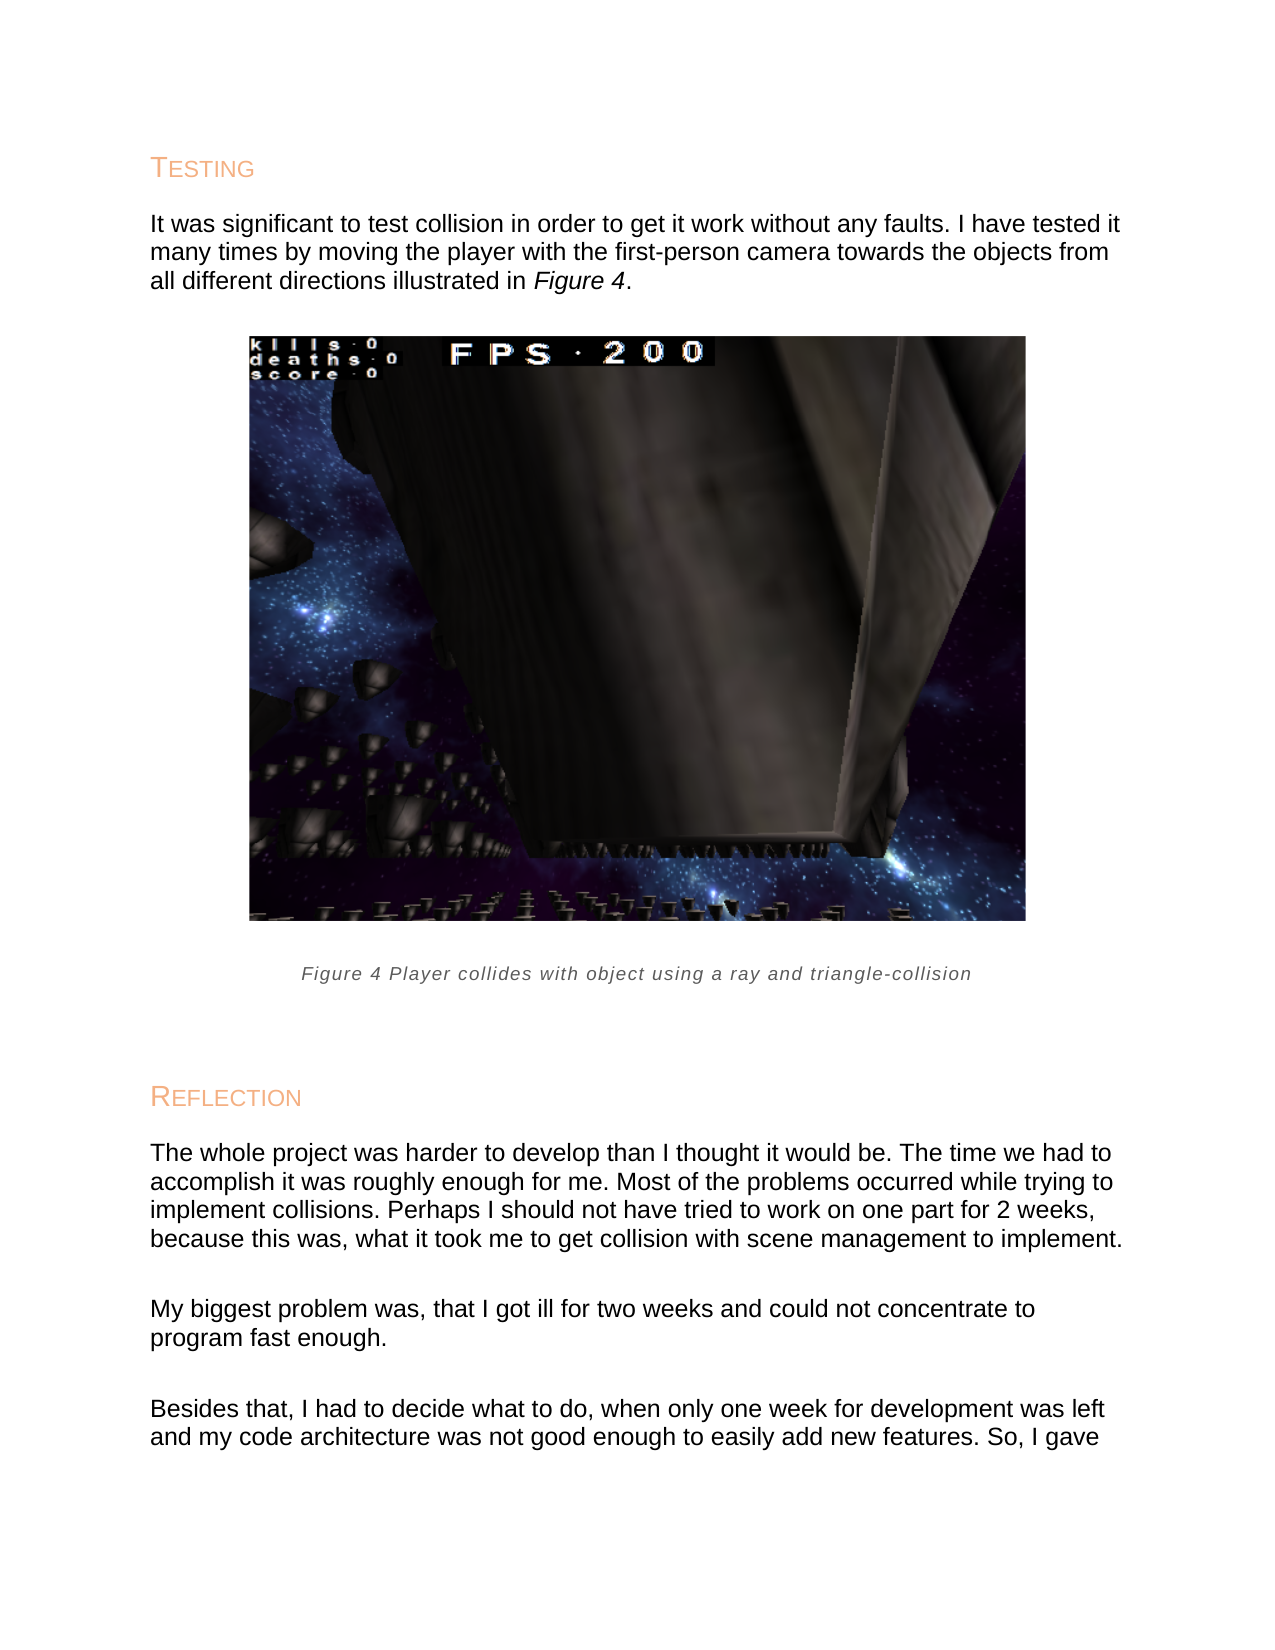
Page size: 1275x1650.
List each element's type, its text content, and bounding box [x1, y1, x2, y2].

text My biggest problem was, that I got ill for two weeks and could not concentrate to program fast enough. [150, 1294, 1125, 1352]
subtitle Reflection [150, 1079, 1125, 1113]
picture [249, 336, 1026, 921]
text It was significant to test collision in order to get it work without any faults. I have tested it many times by moving the player with the first-person camera towards the objects from all different directions illustrated in Figure 4. [150, 208, 1125, 295]
subtitle Testing [150, 150, 1125, 183]
text The whole project was harder to develop than I thought it would be. The time we had to accomplish it was roughly enough for me. Most of the problems occurred while trying to implement collisions. Perhaps I should not have tried to work on one part for 2 weeks, because this was, what it took me to get collision with scene management to implement. [150, 1138, 1125, 1253]
subtitle Figure 4 Player collides with object using a ray and triangle-collision [150, 962, 1125, 984]
